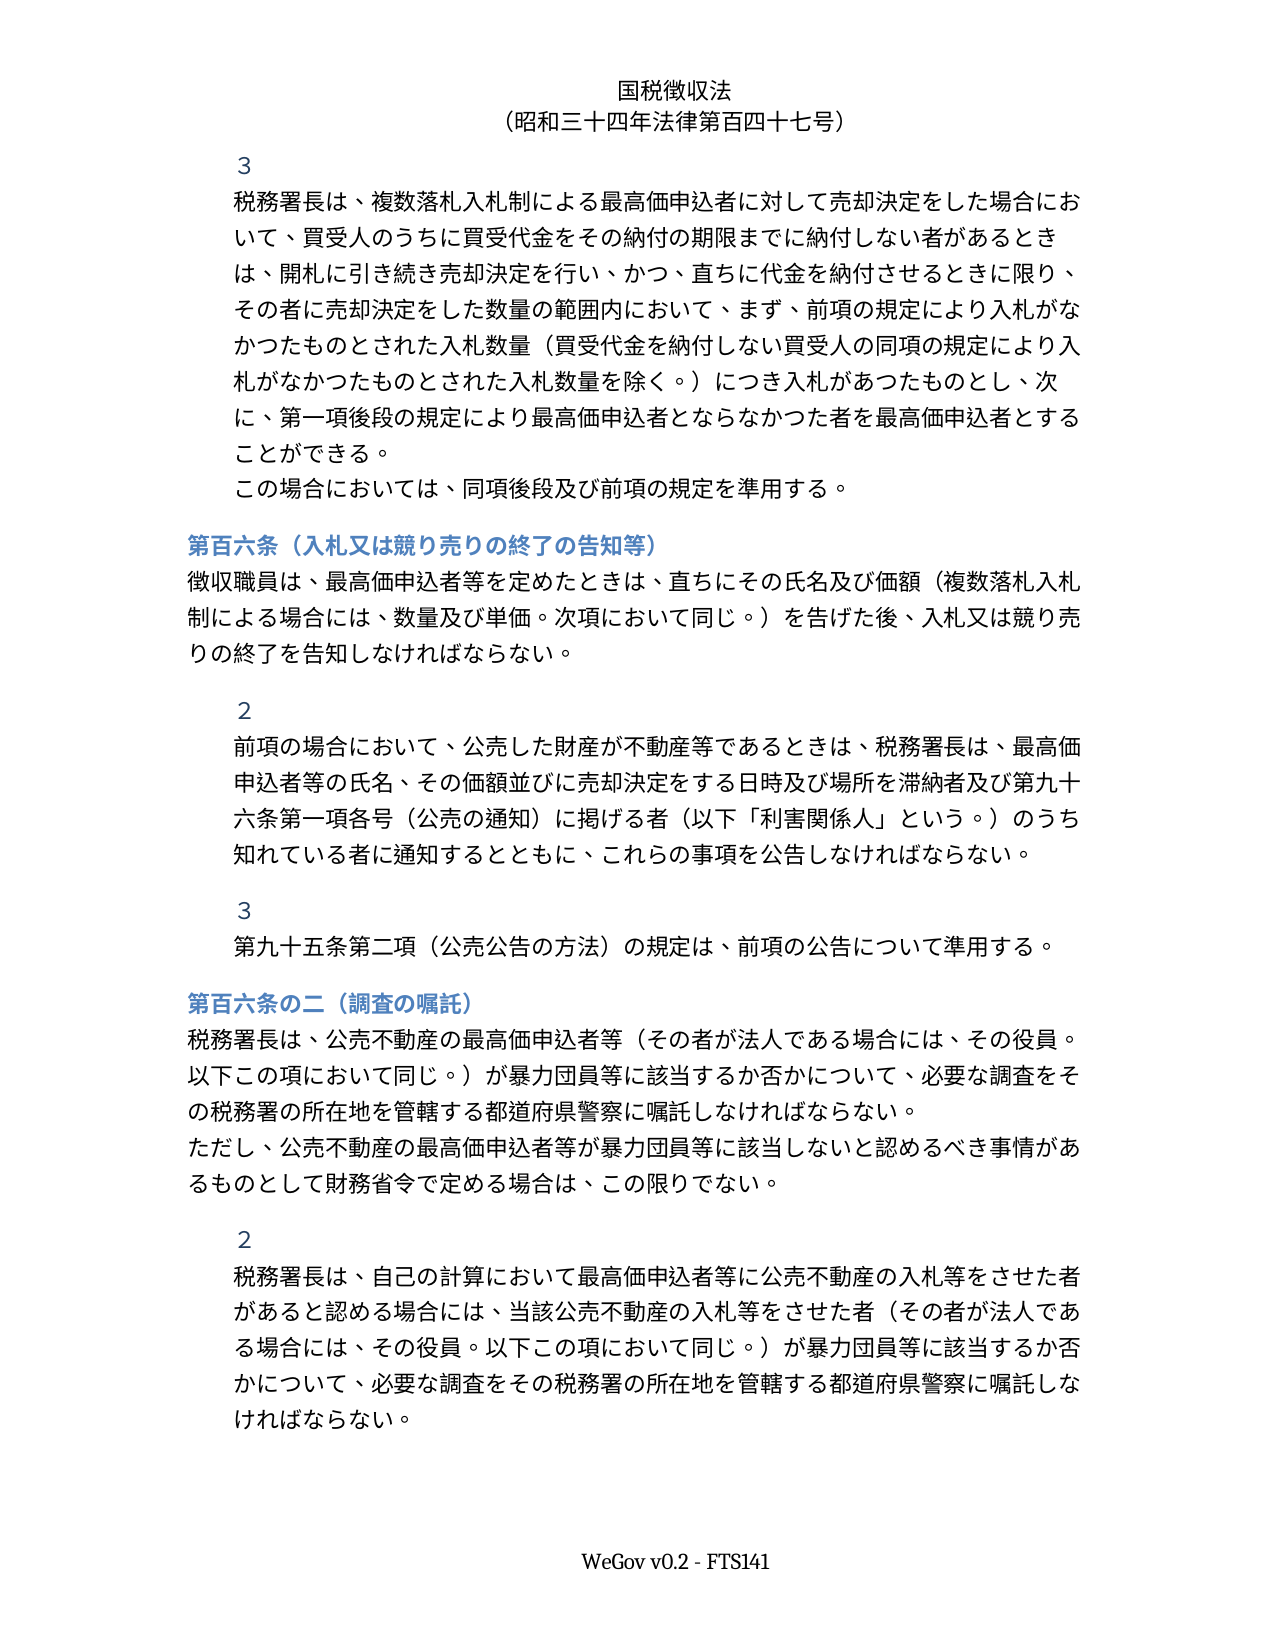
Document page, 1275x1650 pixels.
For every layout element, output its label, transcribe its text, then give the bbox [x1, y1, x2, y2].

subtitle 第百六条の二（調査の嘱託） [187, 988, 1087, 1019]
subtitle ３ [233, 895, 1087, 927]
text 徴収職員は、最高価申込者等を定めたときは、直ちにその氏名及び価額（複数落札入札制による場合には、数量及び単価。次項において同じ。）を告げた後、入札又は競り売りの終了を告知しなければならない。 [187, 566, 1087, 669]
subtitle ２ [233, 1224, 1087, 1256]
text 税務署長は、公売不動産の最高価申込者等（その者が法人である場合には、その役員。以下この項において同じ。）が暴力団員等に該当するか否かについて、必要な調査をその税務署の所在地を管轄する都道府県警察に嘱託しなければならない。 ただし、公売不動産の最高価申込者等が暴力団員等に該当しないと認めるべき事情があるものとして財務省令で定める場合は、この限りでない。 [187, 1024, 1087, 1199]
subtitle 第百六条（入札又は競り売りの終了の告知等） [187, 530, 1087, 561]
text 税務署長は、複数落札入札制による最高価申込者に対して売却決定をした場合において、買受人のうちに買受代金をその納付の期限までに納付しない者があるときは、開札に引き続き売却決定を行い、かつ、直ちに代金を納付させるときに限り、その者に売却決定をした数量の範囲内において、まず、前項の規定により入札がなかつたものとされた入札数量（買受代金を納付しない買受人の同項の規定により入札がなかつたものとされた入札数量を除く。）につき入札があつたものとし、次に、第一項後段の規定により最高価申込者とならなかつた者を最高価申込者とすることができる。 この場合においては、同項後段及び前項の規定を準用する。 [233, 186, 1087, 505]
subtitle ２ [233, 695, 1087, 726]
text 前項の場合において、公売した財産が不動産等であるときは、税務署長は、最高価申込者等の氏名、その価額並びに売却決定をする日時及び場所を滞納者及び第九十六条第一項各号（公売の通知）に掲げる者（以下「利害関係人」という。）のうち知れている者に通知するとともに、これらの事項を公告しなければならない。 [233, 731, 1087, 870]
subtitle ３ [233, 150, 1087, 181]
text 第九十五条第二項（公売公告の方法）の規定は、前項の公告について準用する。 [233, 931, 1087, 962]
